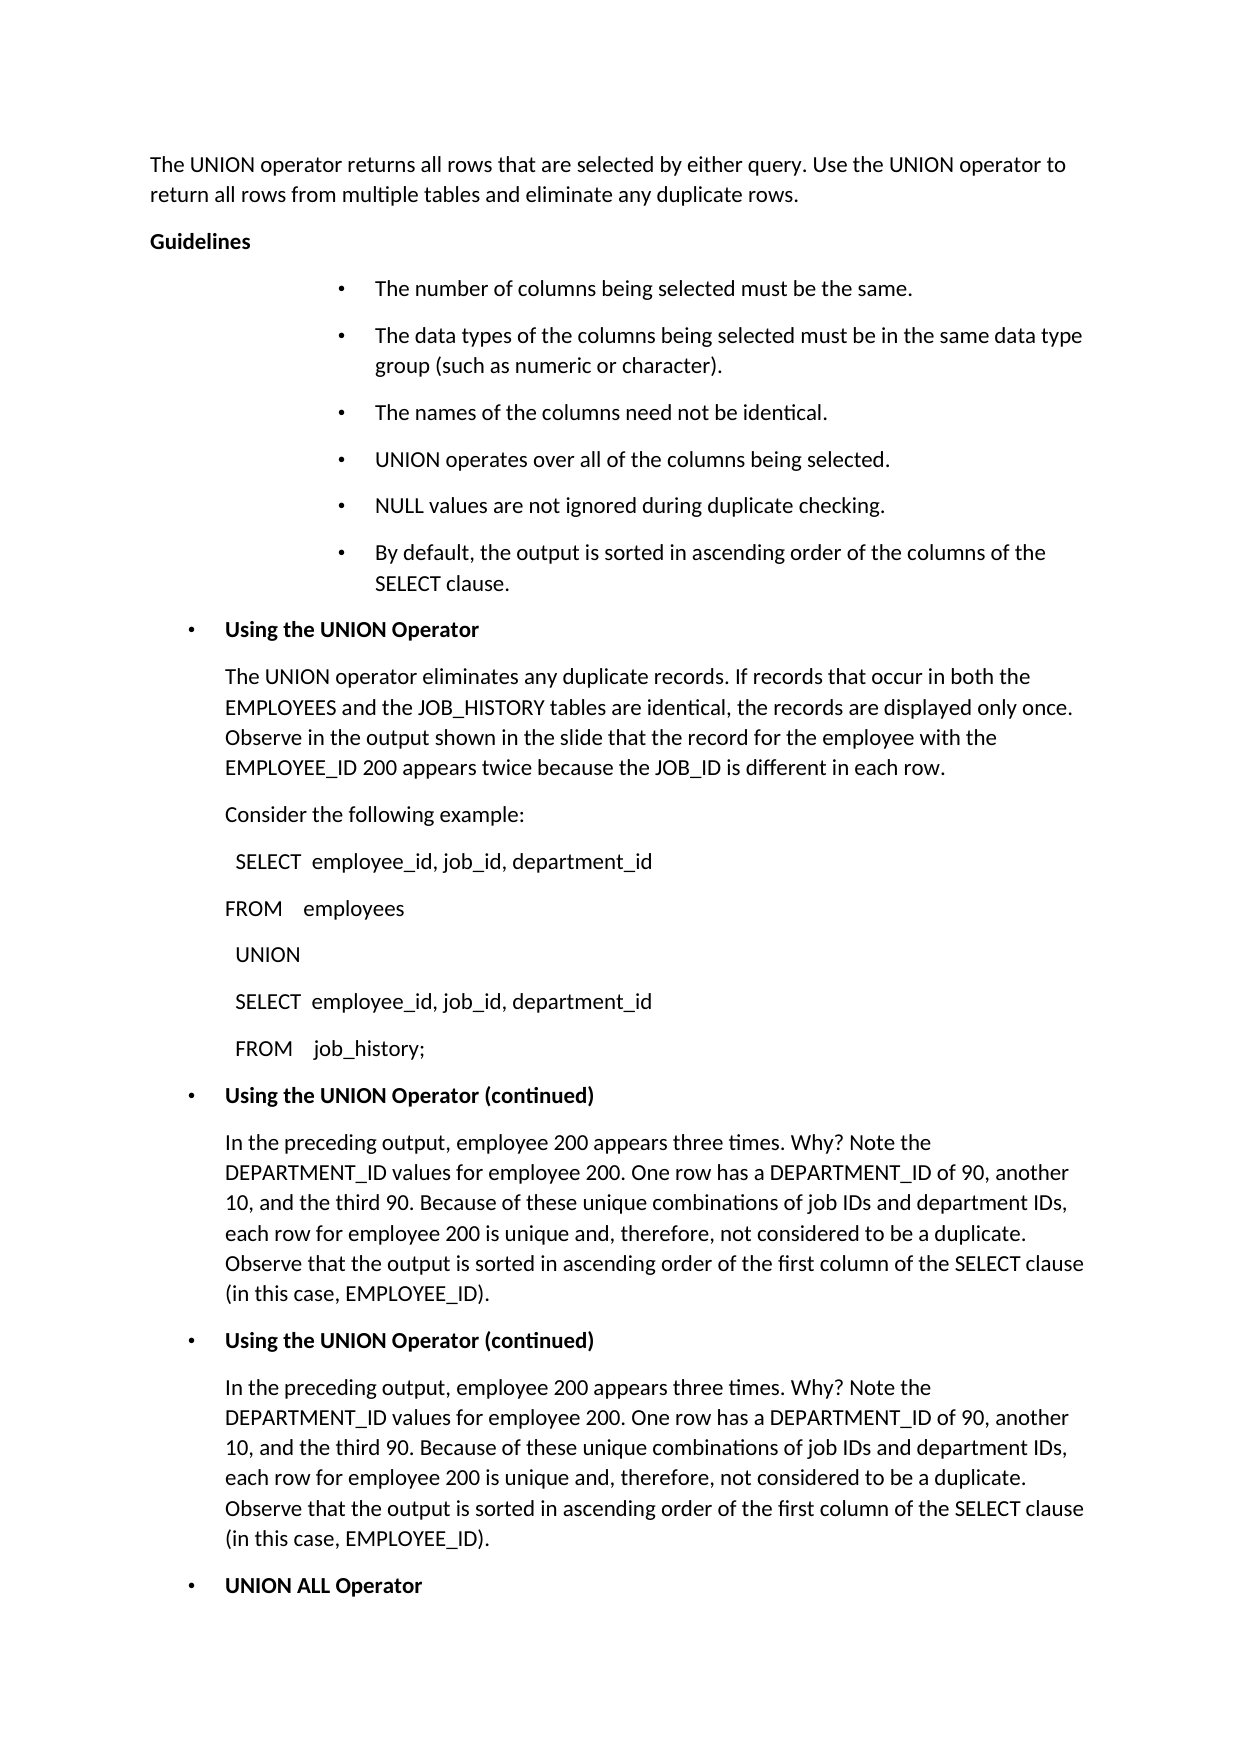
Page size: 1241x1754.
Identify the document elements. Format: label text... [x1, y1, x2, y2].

list Using the UNION Operator [187, 616, 1090, 644]
list Using the UNION Operator (continued) [187, 1326, 1090, 1354]
text SELECT employee_id, job_id, department_id [225, 847, 1090, 875]
text The UNION operator eliminates any duplicate records. If records that occur in both the EMPLOYEES and the JOB_HISTORY tables are identical, the records are displayed only once. Observe in the output shown in the slide that the record for the employee with the EMPLOYEE_ID 200 appears twice because the JOB_ID is different in each row. [225, 662, 1090, 781]
text The UNION operator returns all rows that are selected by either query. Use the UNION operator to return all rows from multiple tables and eliminate any duplicate rows. [150, 150, 1090, 208]
text FROM employees [225, 894, 1090, 922]
text FROM job_history; [225, 1034, 1090, 1062]
list The number of columns being selected must be the same. [337, 274, 1090, 302]
text Consider the following example: [225, 800, 1090, 828]
text UNION [225, 941, 1090, 969]
list The data types of the columns being selected must be in the same data type group (such as numeric or character). [337, 321, 1090, 379]
text SELECT employee_id, job_id, department_id [225, 987, 1090, 1016]
list Using the UNION Operator (continued) [187, 1081, 1090, 1109]
list UNION ALL Operator [187, 1571, 1090, 1599]
text In the preceding output, employee 200 appears three times. Why? Note the DEPARTMENT_ID values for employee 200. One row has a DEPARTMENT_ID of 90, another 10, and the third 90. Because of these unique combinations of job IDs and department IDs, each row for employee 200 is unique and, therefore, not considered to be a duplicate. Observe that the output is sorted in ascending order of the first column of the SELECT clause (in this case, EMPLOYEE_ID). [225, 1128, 1090, 1307]
list NULL values are not ignored during duplicate checking. [337, 492, 1090, 520]
list By default, the output is sorted in ascending order of the columns of the SELECT clause. [337, 538, 1090, 597]
text Guidelines [150, 227, 1090, 255]
list The names of the columns need not be identical. [337, 398, 1090, 426]
text In the preceding output, employee 200 appears three times. Why? Note the DEPARTMENT_ID values for employee 200. One row has a DEPARTMENT_ID of 90, another 10, and the third 90. Because of these unique combinations of job IDs and department IDs, each row for employee 200 is unique and, therefore, not considered to be a duplicate. Observe that the output is sorted in ascending order of the first column of the SELECT clause (in this case, EMPLOYEE_ID). [225, 1373, 1090, 1552]
list UNION operates over all of the columns being selected. [337, 445, 1090, 473]
